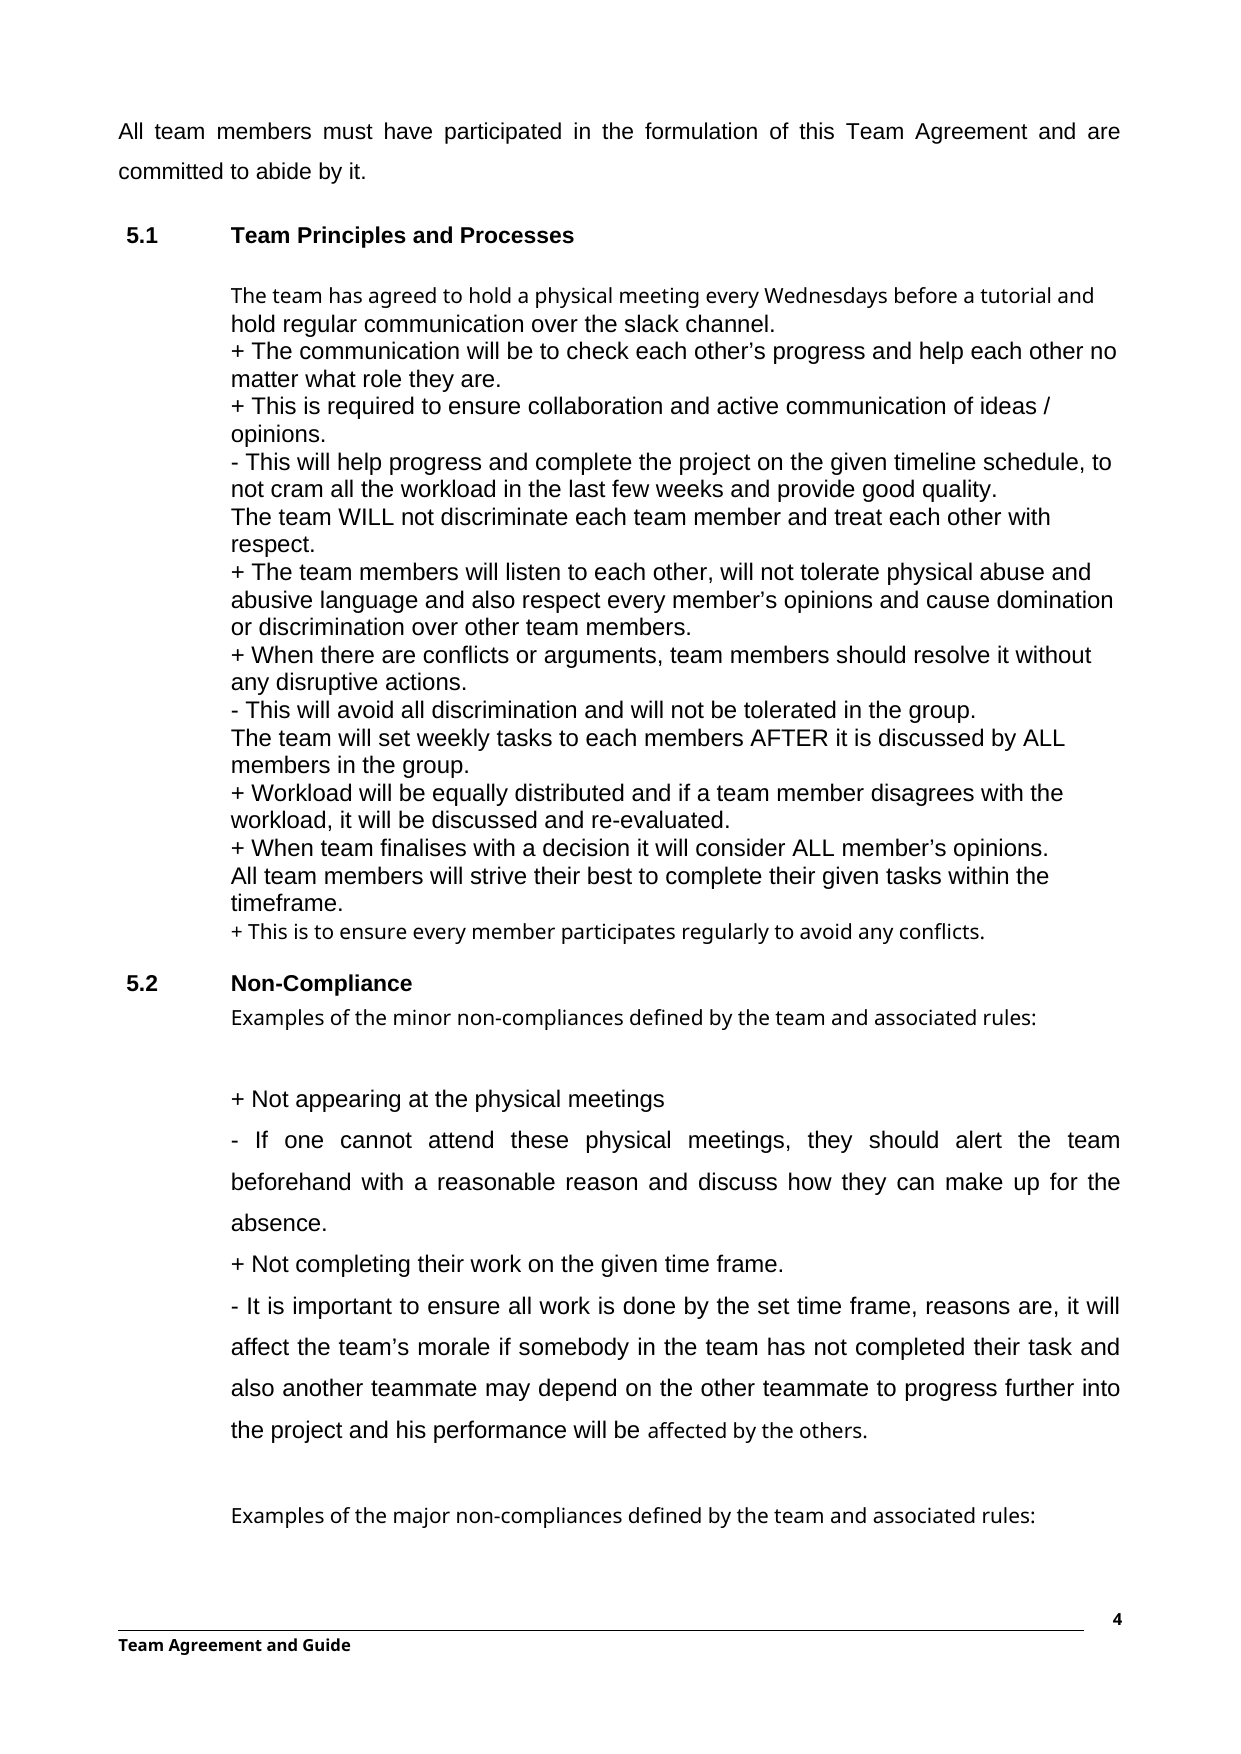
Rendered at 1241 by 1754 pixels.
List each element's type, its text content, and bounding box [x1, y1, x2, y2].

text + The communication will be to check each other’s progress and help each other no matter what role they are. [231, 337, 1122, 392]
text - If one cannot attend these physical meetings, they should alert the team beforehand with a reasonable reason and discuss how they can make up for the absence. [231, 1126, 1122, 1237]
text + Not appearing at the physical meetings [231, 1085, 1122, 1112]
text + When team finalises with a decision it will consider ALL member’s opinions. [231, 834, 1122, 862]
text Examples of the major non-compliances defined by the team and associated rules: [231, 1502, 1122, 1530]
text The team has agreed to hold a physical meeting every Wednesdays before a tutorial and hold regular communication over the slack channel. [231, 281, 1122, 337]
text - This will help progress and complete the project on the given timeline schedule, to not cram all the workload in the last few weeks and provide good quality. [231, 447, 1122, 503]
subtitle Team Principles and Processes [126, 222, 1122, 248]
text Examples of the minor non-compliances defined by the team and associated rules: [231, 1003, 1122, 1031]
subtitle Non-Compliance [126, 970, 1122, 997]
text + This is to ensure every member participates regularly to avoid any conflicts. [231, 917, 1122, 945]
text + When there are conflicts or arguments, team members should resolve it without any disruptive actions. [231, 641, 1122, 696]
text All team members will strive their best to complete their given tasks within the timeframe. [231, 862, 1122, 917]
text The team will set weekly tasks to each members AFTER it is discussed by ALL members in the group. [231, 723, 1122, 779]
text - It is important to ensure all work is done by the set time frame, reasons are, it will affect the team’s morale if somebody in the team has not completed their task and also another teammate may depend on the other teammate to progress further into the project and his performance will be affected by the others. [231, 1292, 1122, 1445]
text + This is required to ensure collaboration and active communication of ideas / opinions. [231, 392, 1122, 447]
text All team members must have participated in the formulation of this Team Agreement and are committed to abide by it. [118, 118, 1122, 184]
text + The team members will listen to each other, will not tolerate physical abuse and abusive language and also respect every member’s opinions and cause domination or discrimination over other team members. [231, 558, 1122, 641]
text The team WILL not discriminate each team member and treat each other with respect. [231, 503, 1122, 558]
text + Not completing their work on the given time frame. [231, 1250, 1122, 1278]
text + Workload will be equally distributed and if a team member disagrees with the workload, it will be discussed and re-evaluated. [231, 779, 1122, 834]
text - This will avoid all discrimination and will not be tolerated in the group. [231, 696, 1122, 723]
